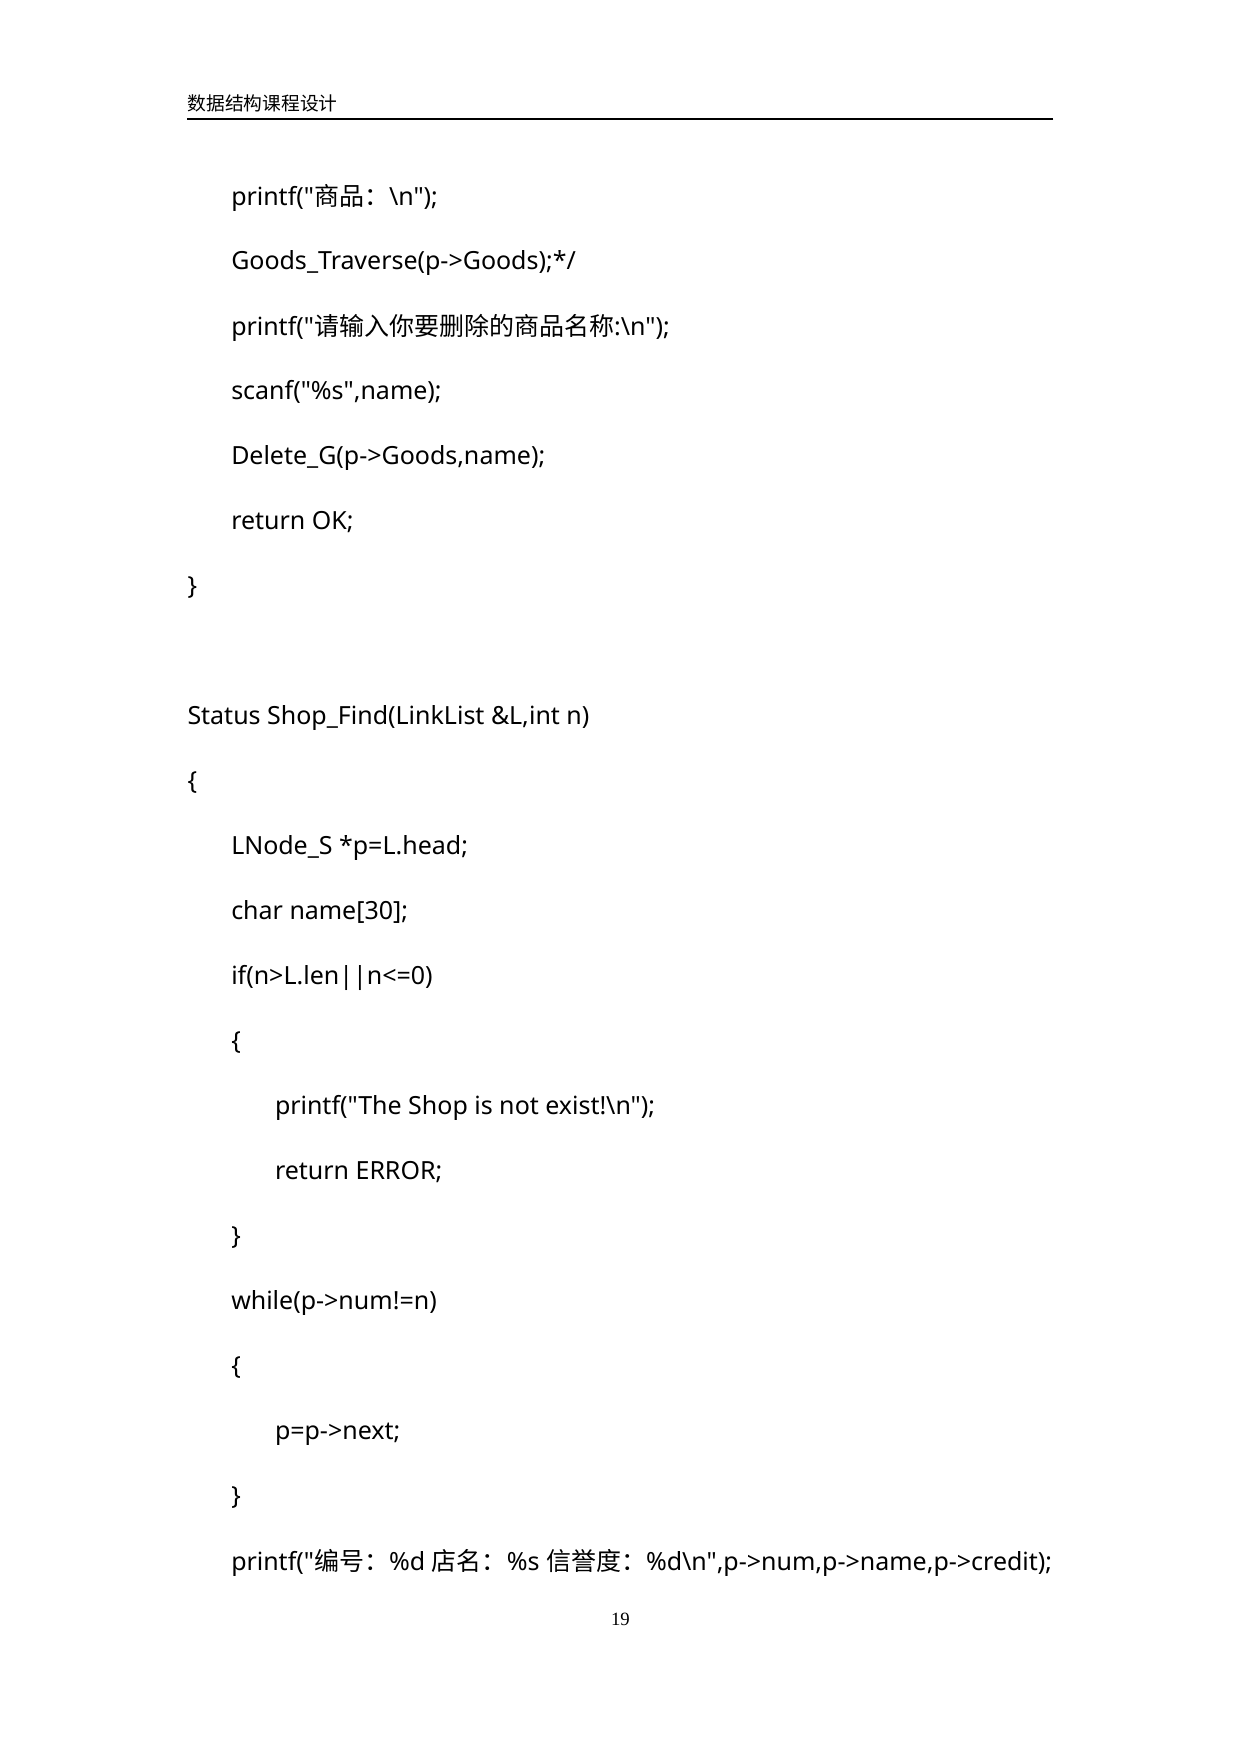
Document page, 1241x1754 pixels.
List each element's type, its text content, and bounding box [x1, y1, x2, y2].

text { [187, 1332, 1053, 1397]
text Status Shop_Find(LinkList &L,int n) [187, 682, 1053, 747]
text printf("The Shop is not exist!\n"); [187, 1072, 1053, 1137]
text } [187, 1202, 1053, 1267]
text while(p->num!=n) [187, 1267, 1053, 1332]
text scanf("%s",name); [187, 357, 1053, 422]
text } [187, 552, 1053, 617]
text Goods_Traverse(p->Goods);*/ [187, 227, 1053, 292]
text } [187, 1462, 1053, 1527]
text printf("商品：\n"); [187, 162, 1053, 227]
text printf("编号：%d 店名：%s 信誉度：%d\n",p->num,p->name,p->credit); [187, 1527, 1053, 1592]
text return ERROR; [187, 1137, 1053, 1202]
text if(n>L.len||n<=0) [187, 942, 1053, 1007]
text { [187, 747, 1053, 812]
text char name[30]; [187, 877, 1053, 942]
text printf("请输入你要删除的商品名称:\n"); [187, 292, 1053, 357]
text Delete_G(p->Goods,name); [187, 422, 1053, 487]
text p=p->next; [187, 1397, 1053, 1462]
text LNode_S *p=L.head; [187, 812, 1053, 877]
text { [187, 1007, 1053, 1072]
text return OK; [187, 487, 1053, 552]
